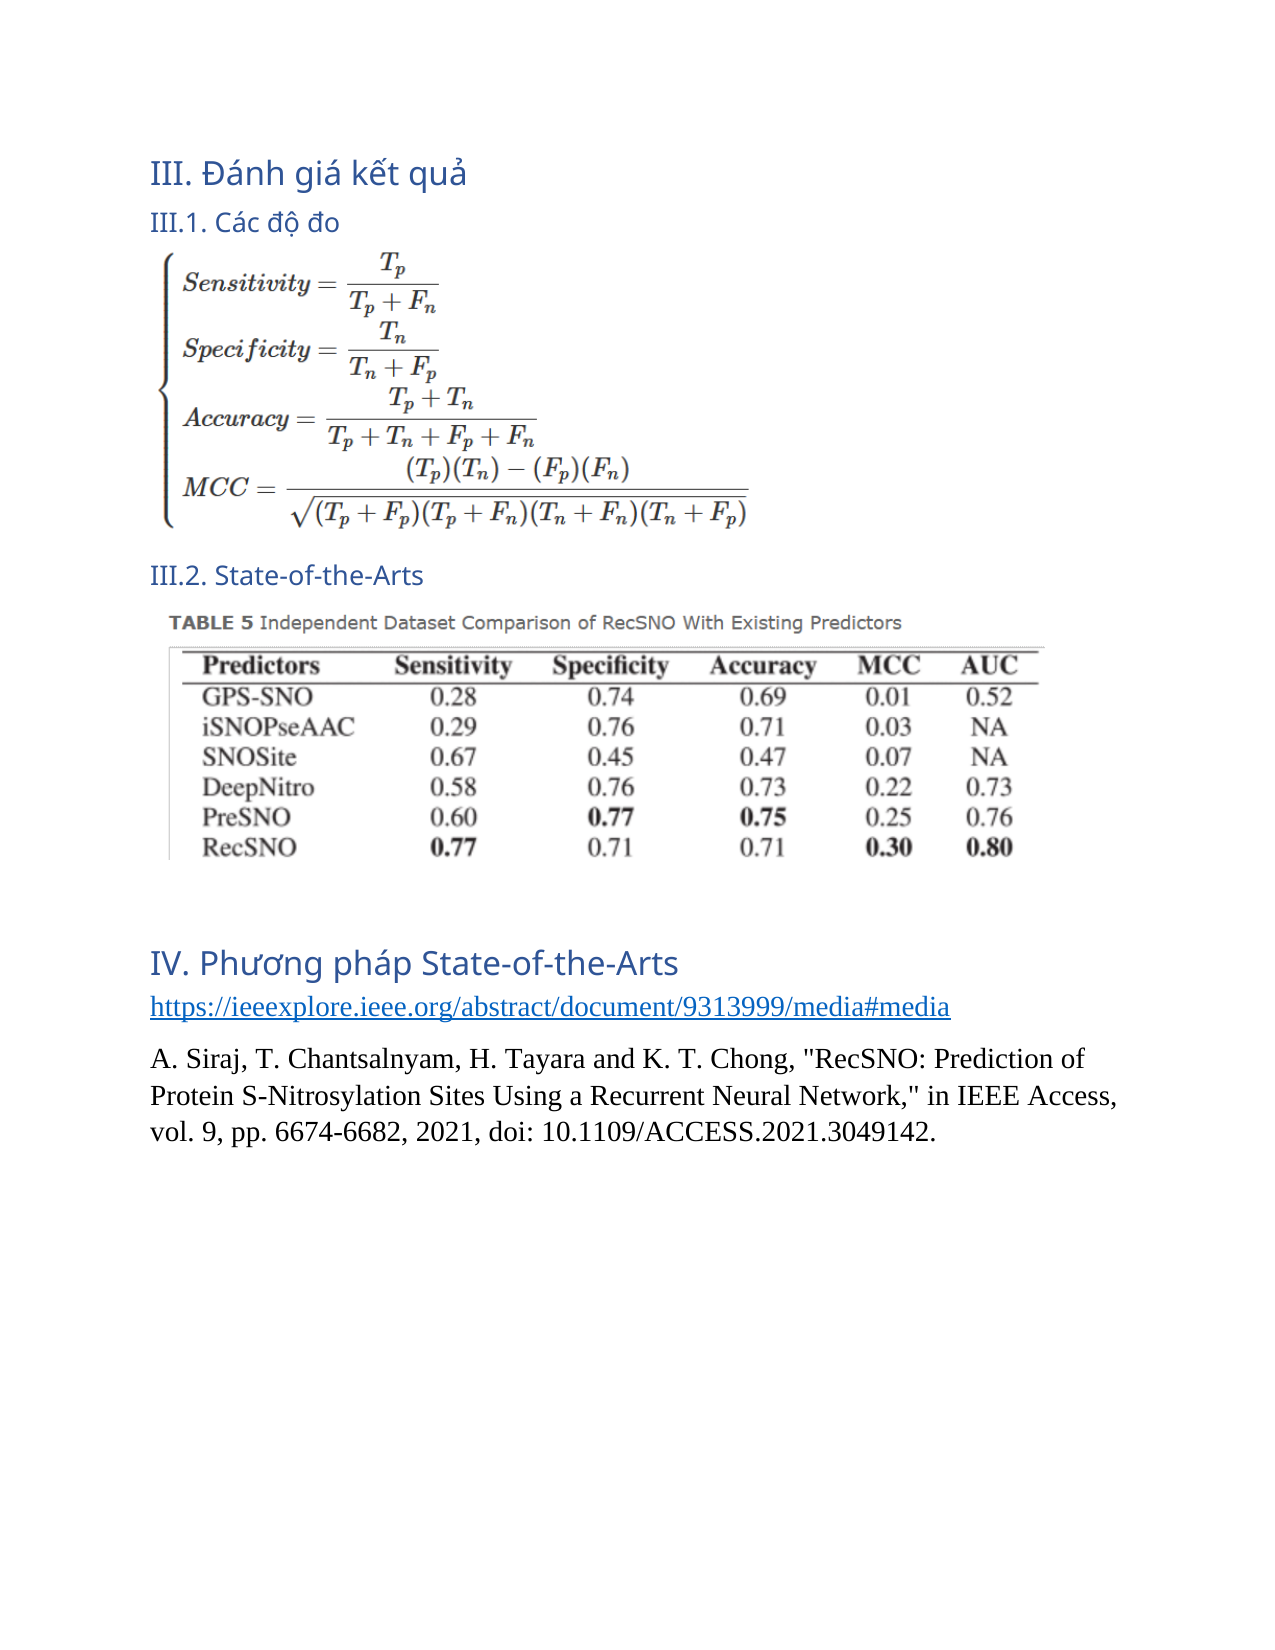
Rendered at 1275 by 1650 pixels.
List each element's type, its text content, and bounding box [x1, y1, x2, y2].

picture [150, 596, 1045, 860]
picture [150, 242, 757, 538]
subtitle III.1. Các độ đo [150, 203, 1125, 240]
subtitle III.2. State-of-the-Arts [150, 557, 1125, 593]
subtitle III. Đánh giá kết quả [150, 150, 1125, 195]
subtitle IV. Phương pháp State-of-the-Arts [150, 940, 1125, 985]
text A. Siraj, T. Chantsalnyam, H. Tayara and K. T. Chong, "RecSNO: Prediction of Protein S-Nitrosylation Sites Using a Recurrent Neural Network," in IEEE Access, vol. 9, pp. 6674-6682, 2021, doi: 10.1109/ACCESS.2021.3049142. [150, 1042, 1125, 1147]
text https://ieeexplore.ieee.org/abstract/document/9313999/media#media [150, 989, 1125, 1022]
